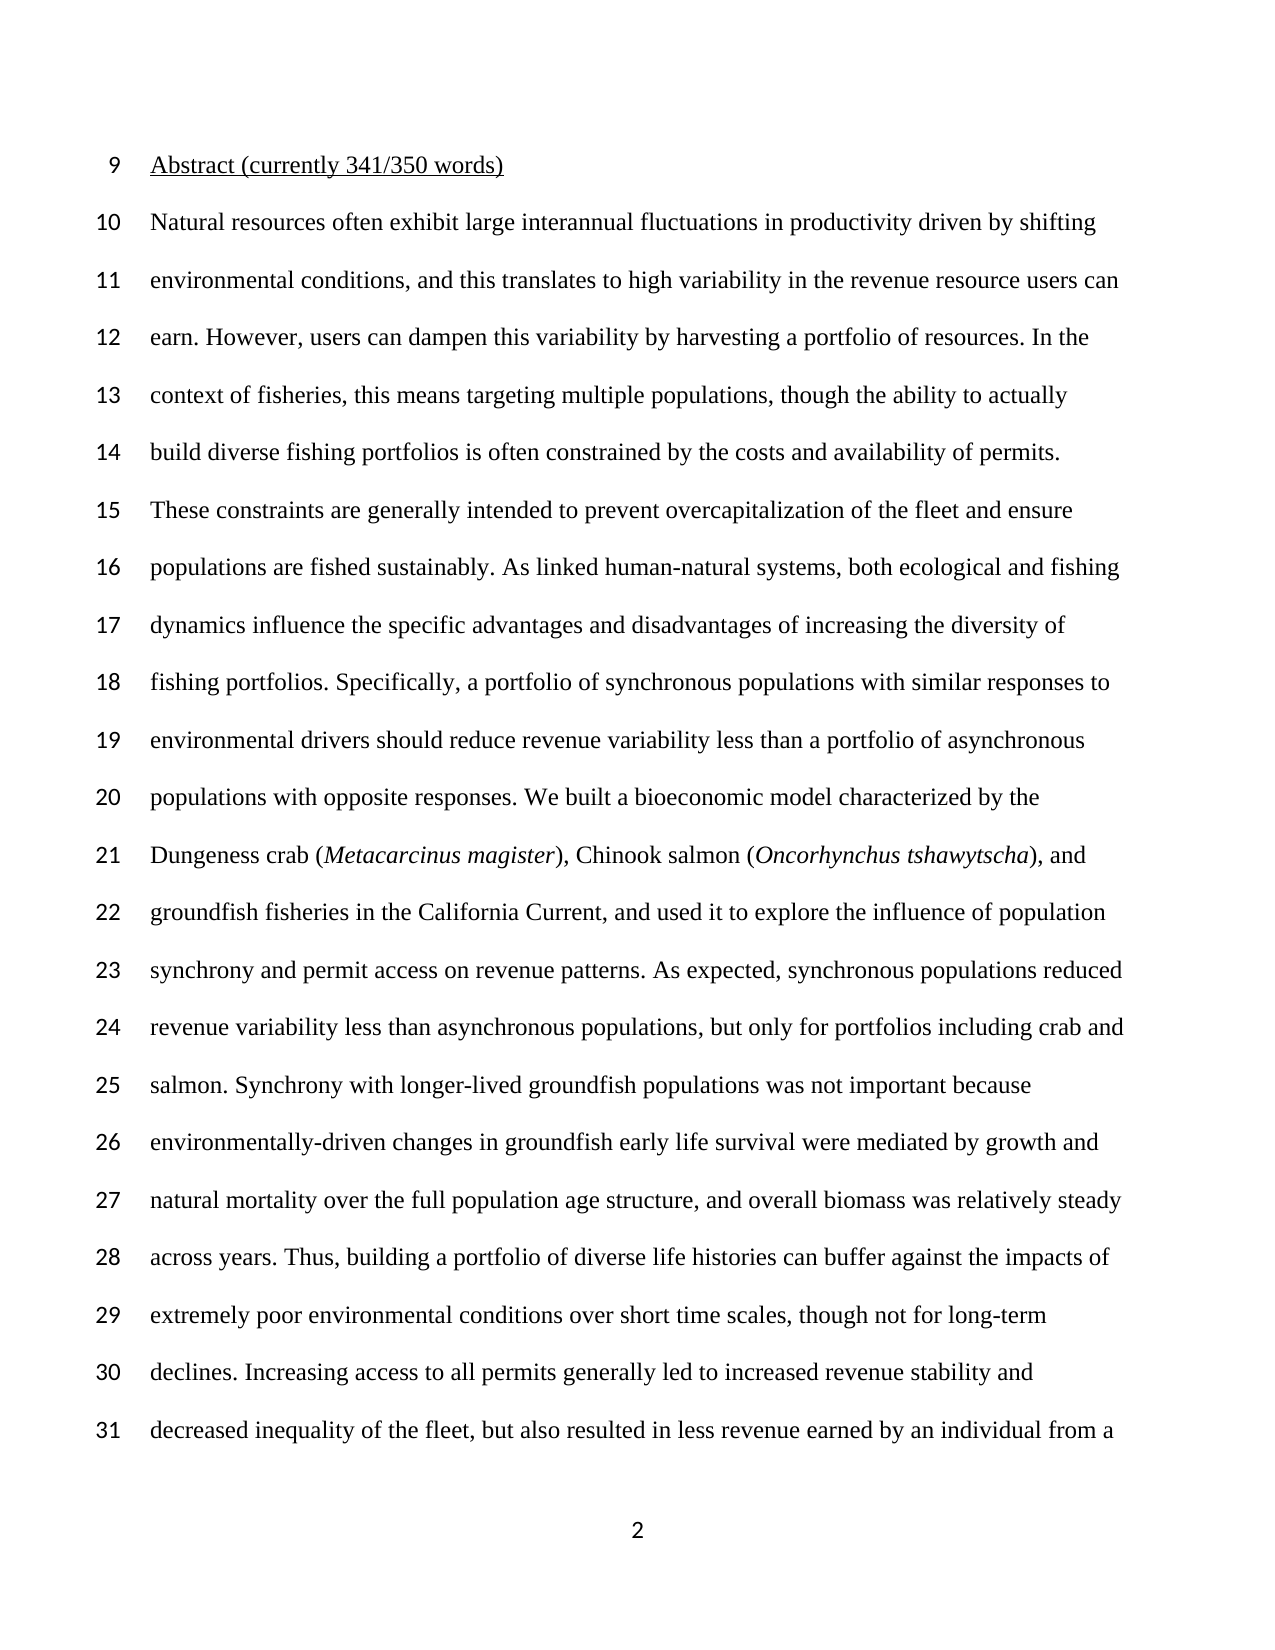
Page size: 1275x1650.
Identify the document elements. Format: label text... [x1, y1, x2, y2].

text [150, 207, 1125, 1444]
text Abstract (currently 341/350 words) [150, 150, 1125, 179]
